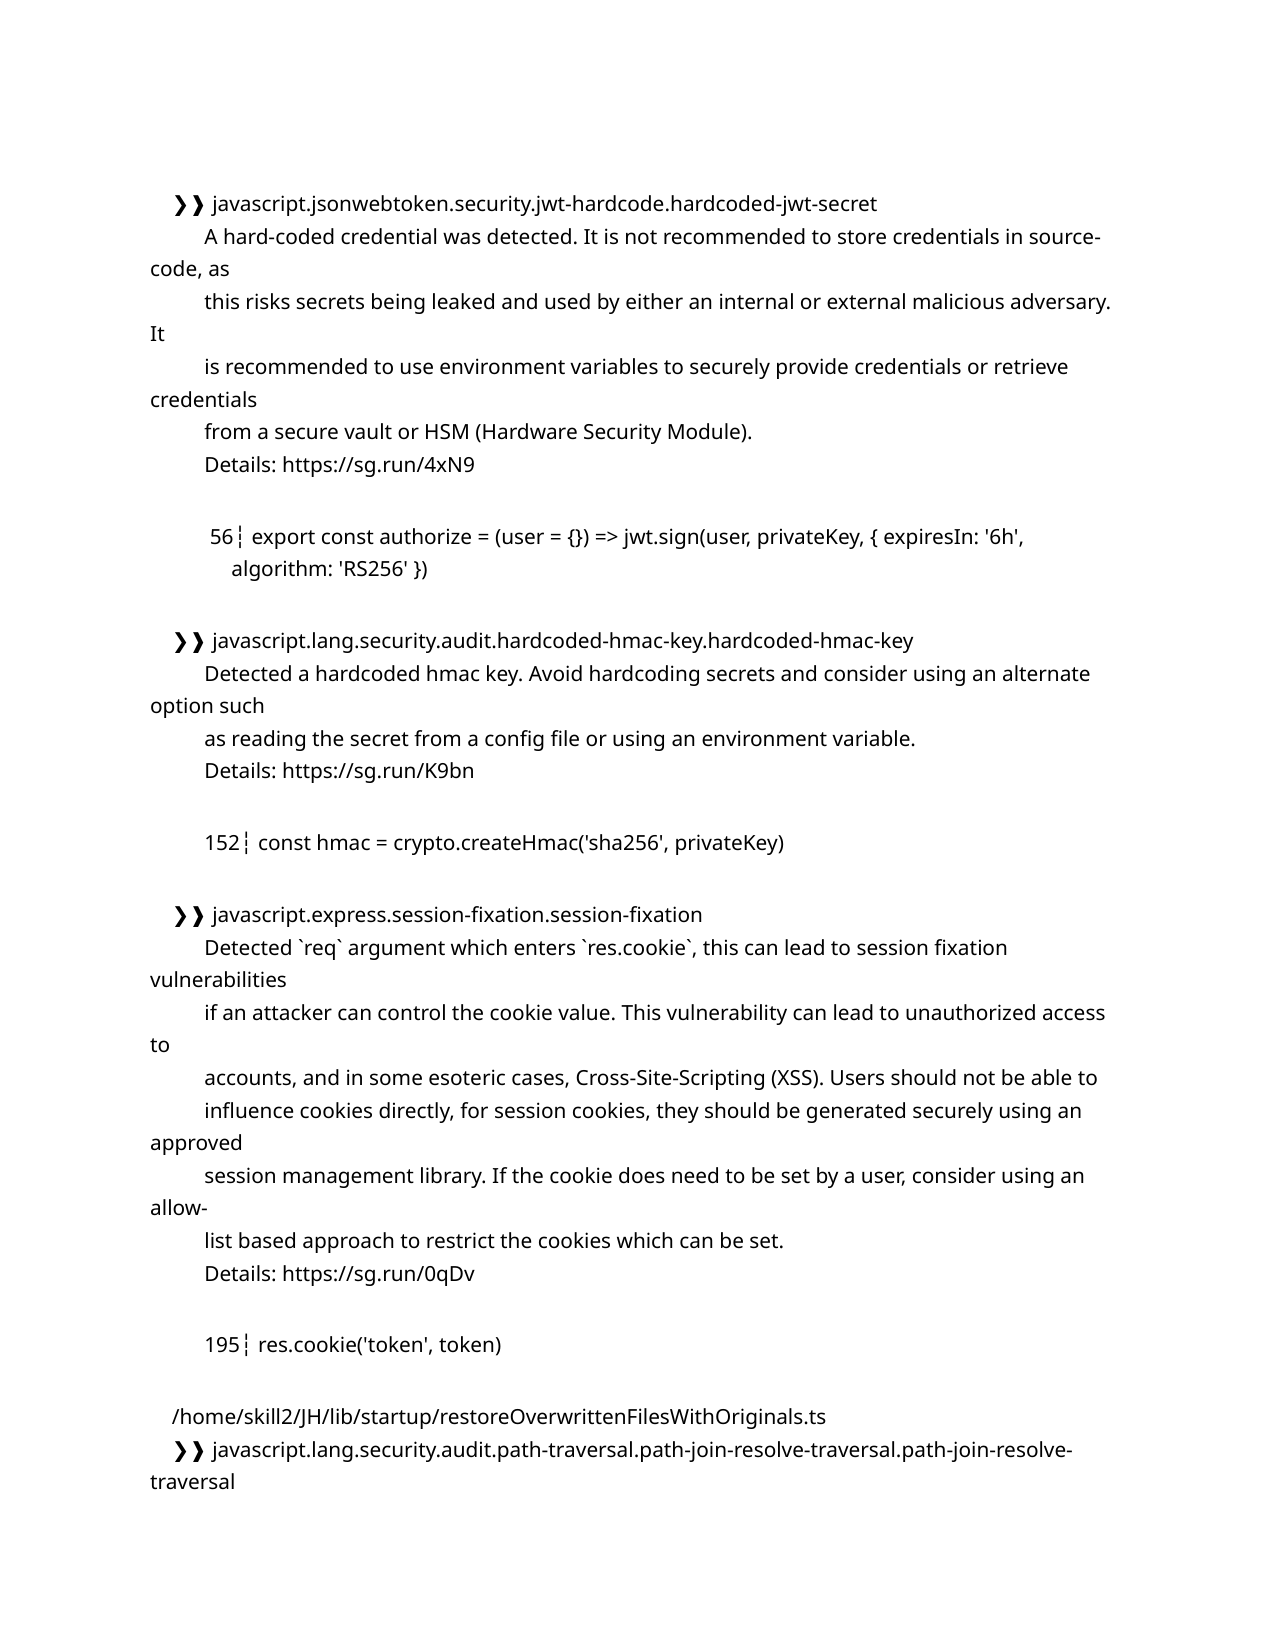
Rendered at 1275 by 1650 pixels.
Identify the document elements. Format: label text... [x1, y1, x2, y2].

text 56┆ export const authorize = (user = {}) => jwt.sign(user, privateKey, { expiresIn: '6h', [150, 522, 1125, 550]
text ❯❱ javascript.express.session-fixation.session-fixation [150, 900, 1125, 928]
text /home/skill2/JH/lib/startup/restoreOverwrittenFilesWithOriginals.ts [150, 1402, 1125, 1431]
text session management library. If the cookie does need to be set by a user, consider using an allow- [150, 1161, 1125, 1222]
text accounts, and in some esoteric cases, Cross-Site-Scripting (XSS). Users should not be able to [150, 1063, 1125, 1092]
text 152┆ const hmac = crypto.createHmac('sha256', privateKey) [150, 828, 1125, 857]
text if an attacker can control the cookie value. This vulnerability can lead to unauthorized access to [150, 998, 1125, 1059]
text is recommended to use environment variables to securely provide credentials or retrieve credentials [150, 352, 1125, 413]
text Detected `req` argument which enters `res.cookie`, this can lead to session fixation vulnerabilities [150, 933, 1125, 994]
text Details: https://sg.run/0qDv [150, 1259, 1125, 1287]
text ❯❱ javascript.jsonwebtoken.security.jwt-hardcode.hardcoded-jwt-secret [150, 189, 1125, 218]
text A hard-coded credential was detected. It is not recommended to store credentials in source-code, as [150, 222, 1125, 283]
text from a secure vault or HSM (Hardware Security Module). [150, 417, 1125, 446]
text 195┆ res.cookie('token', token) [150, 1331, 1125, 1359]
text Detected a hardcoded hmac key. Avoid hardcoding secrets and consider using an alternate option such [150, 659, 1125, 720]
text algorithm: 'RS256' }) [150, 554, 1125, 583]
text ❯❱ javascript.lang.security.audit.path-traversal.path-join-resolve-traversal.path-join-resolve-traversal [150, 1435, 1125, 1496]
text Details: https://sg.run/K9bn [150, 757, 1125, 785]
text influence cookies directly, for session cookies, they should be generated securely using an approved [150, 1096, 1125, 1157]
text this risks secrets being leaked and used by either an internal or external malicious adversary. It [150, 287, 1125, 348]
text list based approach to restrict the cookies which can be set. [150, 1226, 1125, 1254]
text ❯❱ javascript.lang.security.audit.hardcoded-hmac-key.hardcoded-hmac-key [150, 626, 1125, 654]
text Details: https://sg.run/4xN9 [150, 450, 1125, 478]
text as reading the secret from a config file or using an environment variable. [150, 724, 1125, 752]
